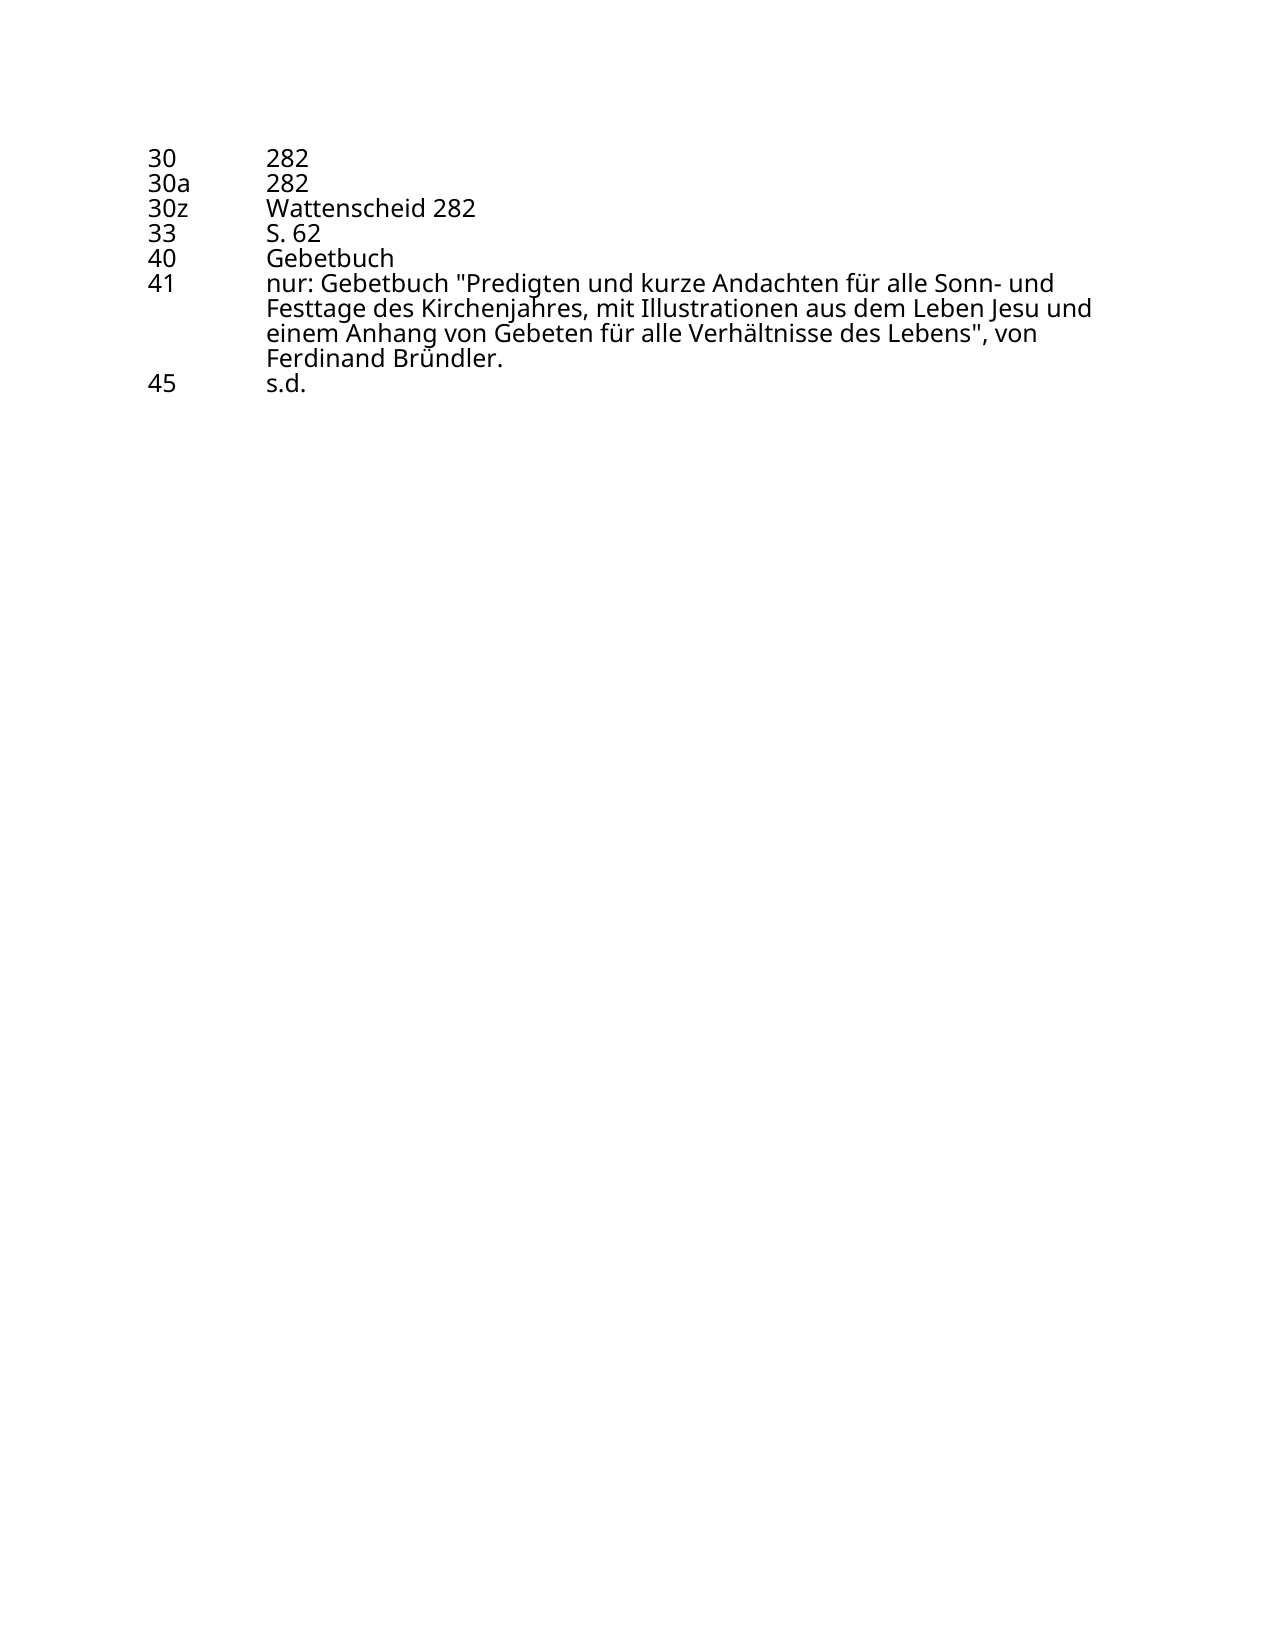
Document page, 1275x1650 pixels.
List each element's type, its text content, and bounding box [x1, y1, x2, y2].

text 45 s.d. [148, 373, 1127, 398]
text 41 nur: t[2{Gebetbuch} 1{"Predigten und kurze Andachten für alle Sonn- und Festtage des Kirchenjahres, mit Illustrationen aus dem Leben Jesu und einem Anhang von Gebeten für alle Verhältnisse des Lebens"}]t, von p[2{Ferdinand} 1{Bründler}]p. [148, 273, 1127, 373]
text 33 S. 62 [148, 223, 1127, 248]
text 40 s[Gebetbuch]s [148, 248, 1127, 273]
text 30z Wattenscheid 282 [148, 198, 1127, 223]
text 30a 282 [148, 173, 1127, 198]
text 30 282 [148, 148, 1127, 173]
